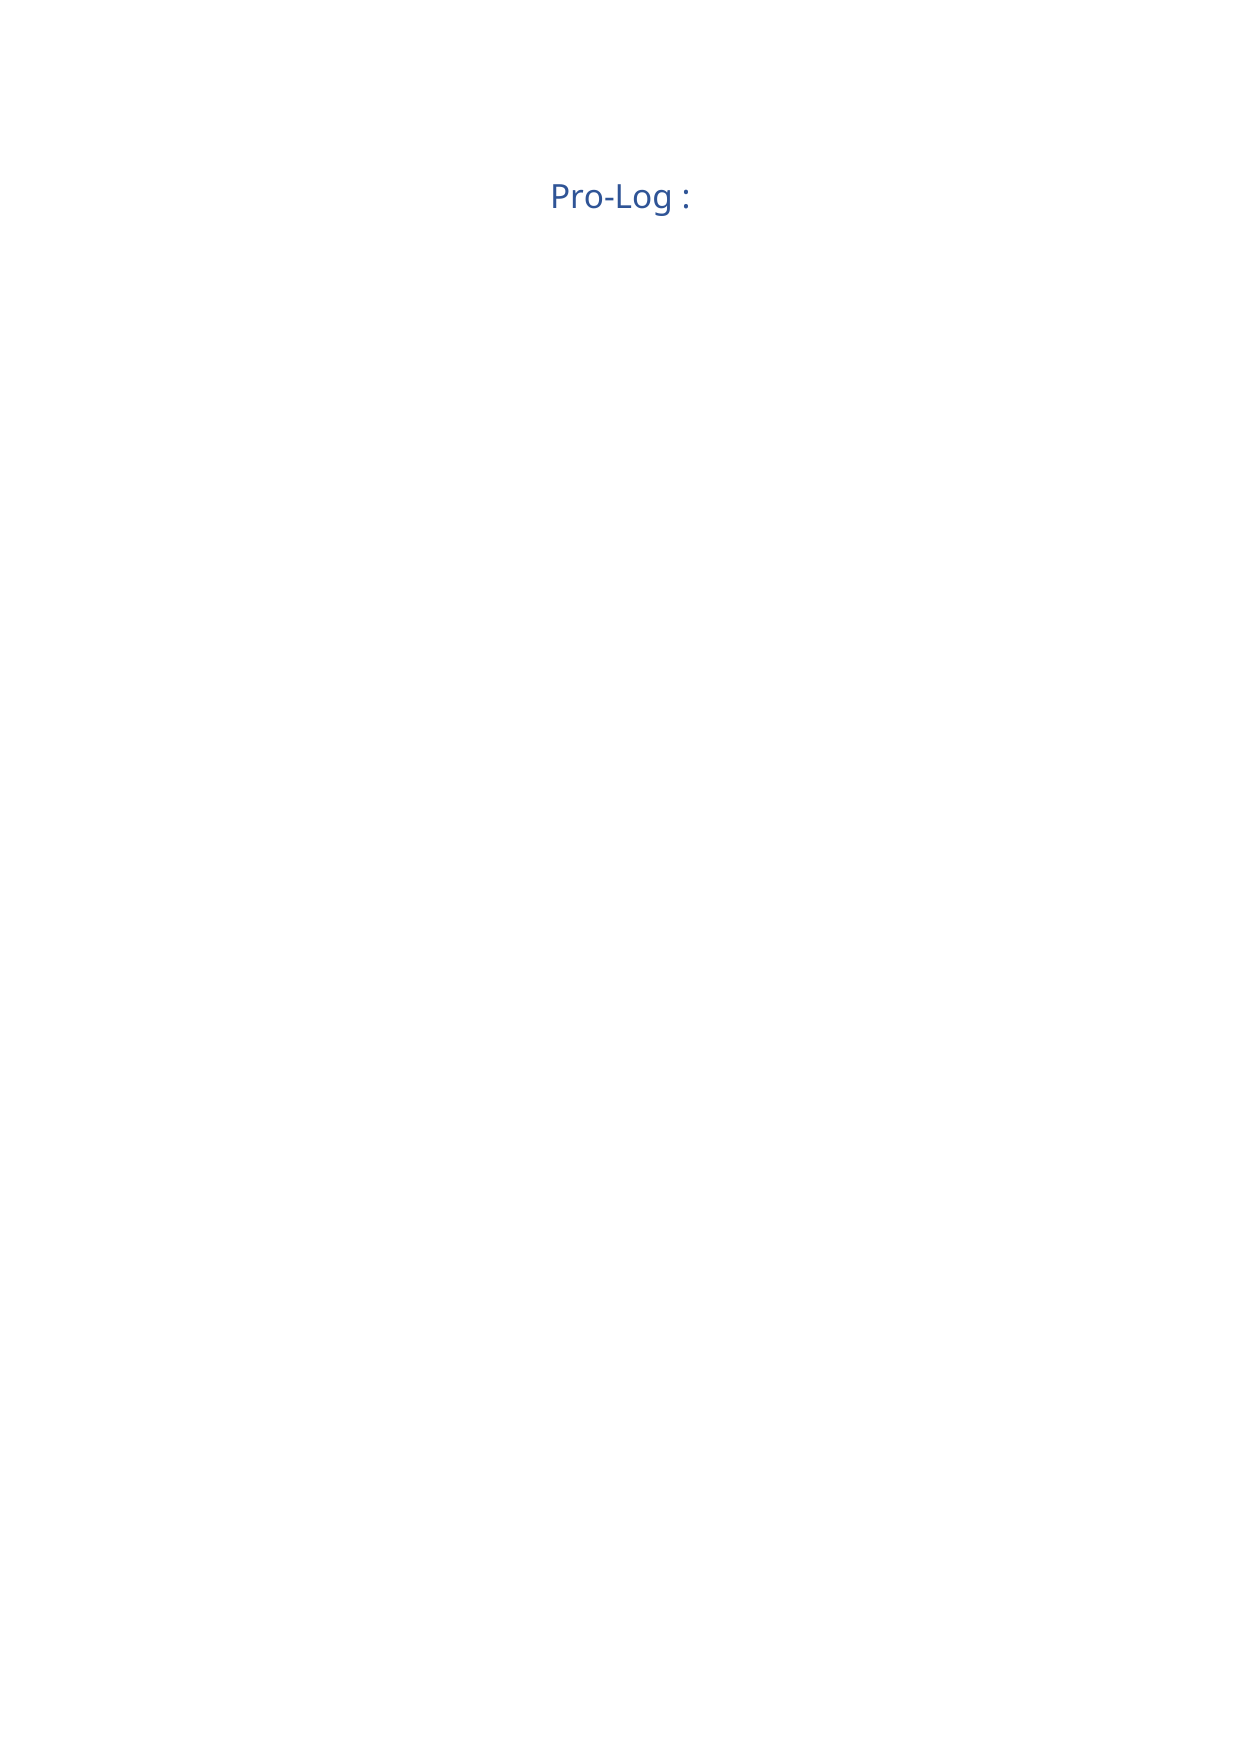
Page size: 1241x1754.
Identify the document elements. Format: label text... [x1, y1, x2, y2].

subtitle Pro-Log : [148, 173, 1093, 218]
